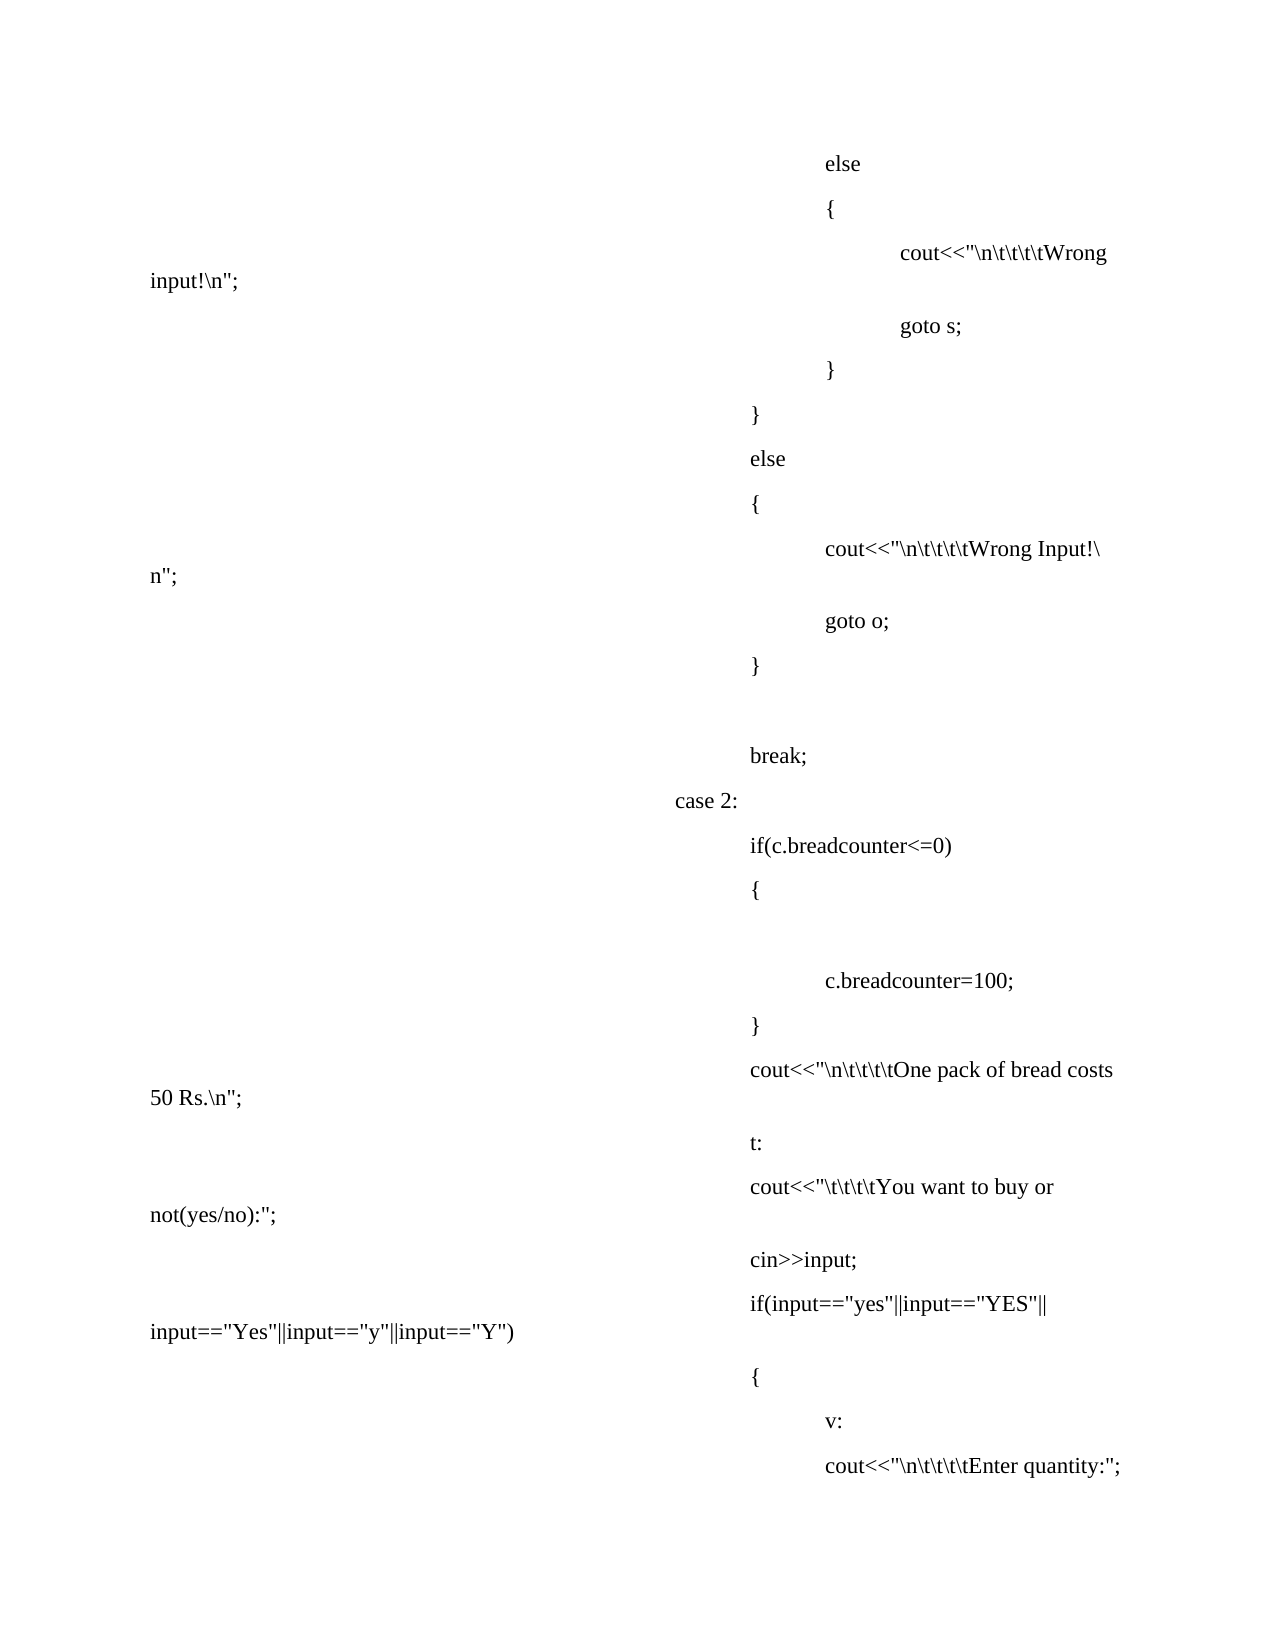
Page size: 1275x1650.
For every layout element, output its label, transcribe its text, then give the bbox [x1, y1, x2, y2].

text { [150, 490, 1125, 516]
text cout<<"\t\t\t\tYou want to buy or not(yes/no):"; [150, 1173, 1125, 1228]
text else [150, 150, 1125, 176]
text cin>>input; [150, 1246, 1125, 1272]
text cout<<"\n\t\t\t\tEnter quantity:"; [150, 1452, 1125, 1478]
text goto s; [150, 312, 1125, 338]
text { [150, 876, 1125, 903]
text v: [150, 1407, 1125, 1434]
text break; [150, 742, 1125, 769]
text cout<<"\n\t\t\t\tWrong input!\n"; [150, 239, 1125, 293]
text } [150, 401, 1125, 427]
text case 2: [150, 787, 1125, 813]
text } [150, 652, 1125, 678]
text { [150, 194, 1125, 221]
text cout<<"\n\t\t\t\tOne pack of bread costs 50 Rs.\n"; [150, 1056, 1125, 1111]
text t: [150, 1129, 1125, 1155]
text goto o; [150, 607, 1125, 633]
text else [150, 445, 1125, 472]
text if(c.breadcounter<=0) [150, 832, 1125, 858]
text c.breadcounter=100; [150, 967, 1125, 993]
text { [150, 1363, 1125, 1389]
text cout<<"\n\t\t\t\tWrong Input!\n"; [150, 534, 1125, 589]
text } [150, 356, 1125, 383]
text if(input=="yes"||input=="YES"||input=="Yes"||input=="y"||input=="Y") [150, 1290, 1125, 1345]
text } [150, 1012, 1125, 1038]
